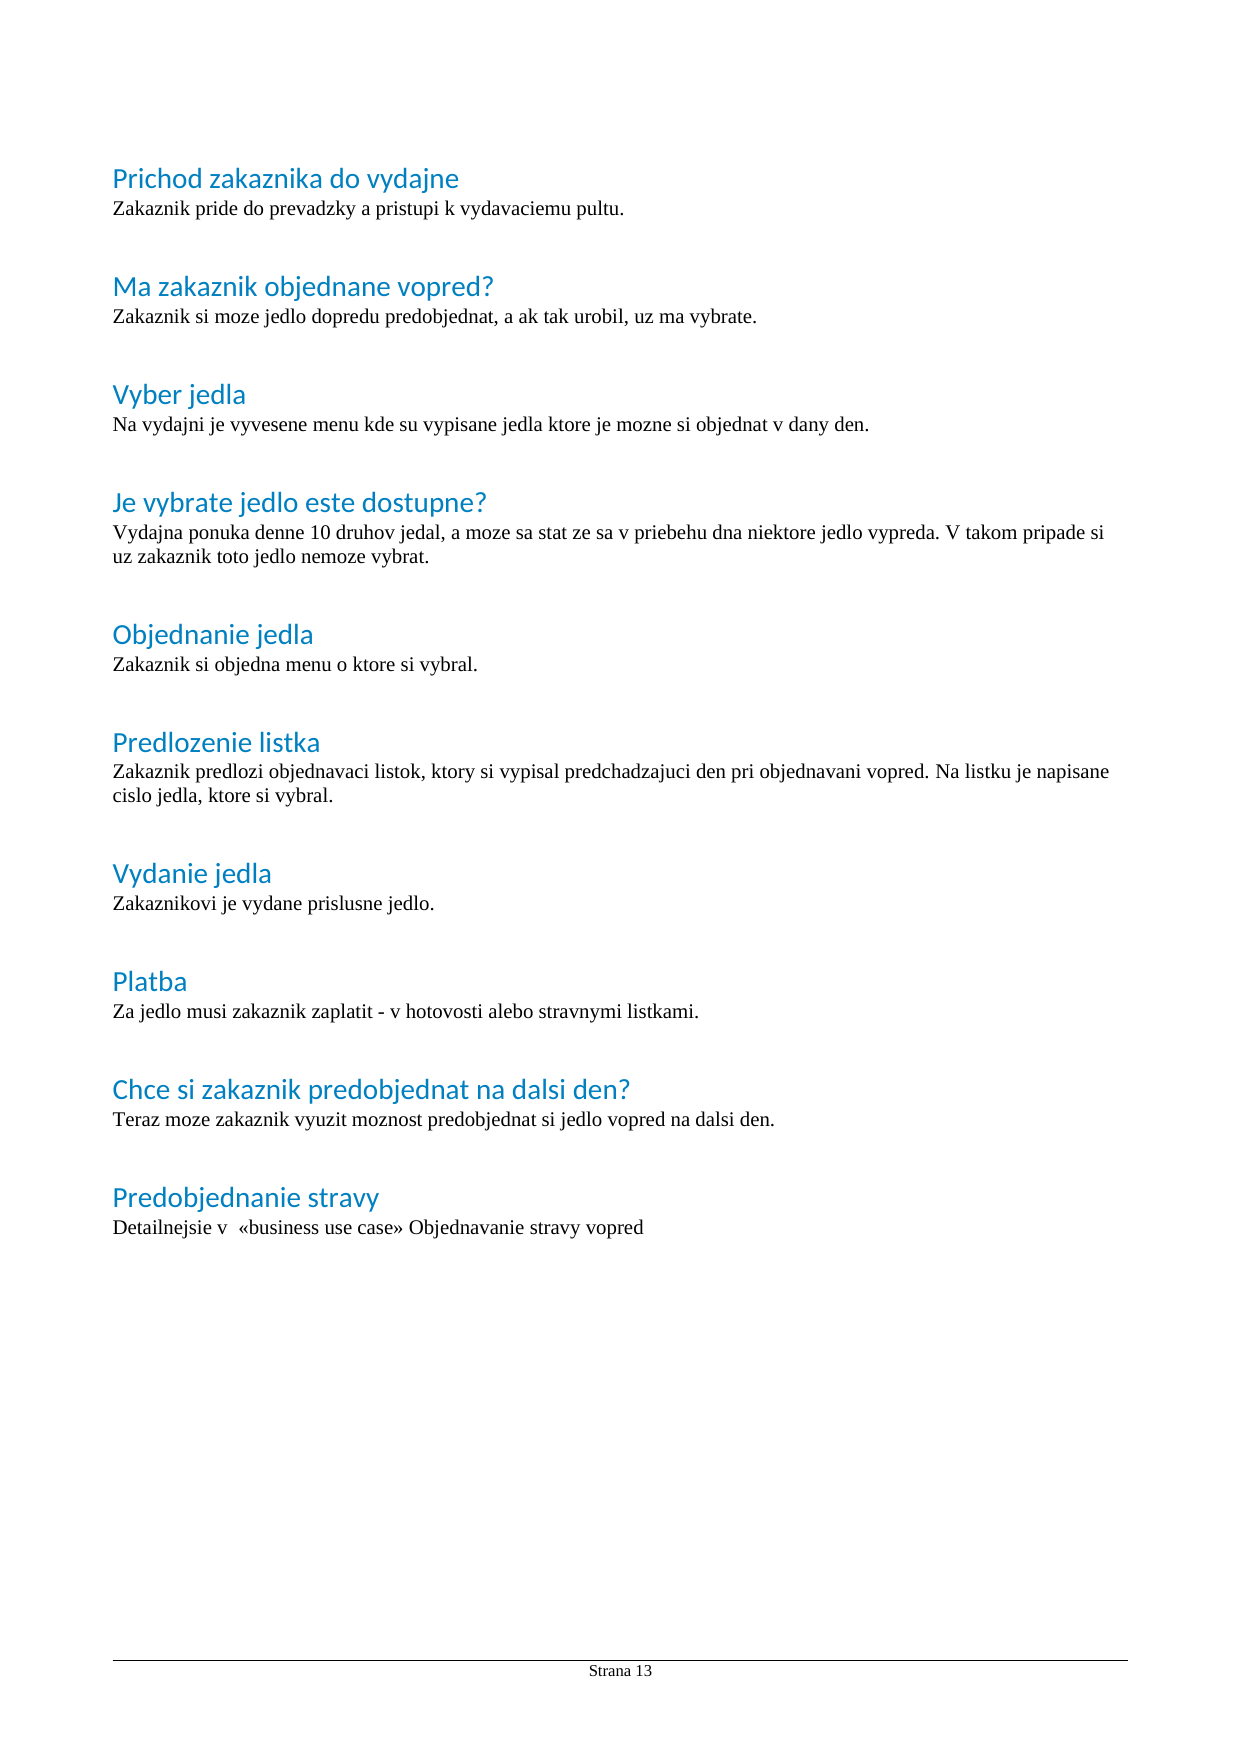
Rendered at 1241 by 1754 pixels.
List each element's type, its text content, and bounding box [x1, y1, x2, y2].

text Zakaznik predlozi objednavaci listok, ktory si vypisal predchadzajuci den pri objednavani vopred. Na listku je napisane cislo jedla, ktore si vybral. [112, 759, 1128, 807]
text Objednanie jedla [112, 616, 1128, 652]
text Je vybrate jedlo este dostupne? [112, 484, 1128, 520]
text Zakaznik si moze jedlo dopredu predobjednat, a ak tak urobil, uz ma vybrate. [112, 304, 1128, 328]
text Ma zakaznik objednane vopred? [112, 268, 1128, 304]
text Teraz moze zakaznik vyuzit moznost predobjednat si jedlo vopred na dalsi den. [112, 1107, 1128, 1131]
text Za jedlo musi zakaznik zaplatit - v hotovosti alebo stravnymi listkami. [112, 999, 1128, 1023]
text Detailnejsie v «business use case» Objednavanie stravy vopred [112, 1215, 1128, 1239]
text Zakaznik pride do prevadzky a pristupi k vydavaciemu pultu. [112, 196, 1128, 220]
text Vydajna ponuka denne 10 druhov jedal, a moze sa stat ze sa v priebehu dna niektore jedlo vypreda. V takom pripade si uz zakaznik toto jedlo nemoze vybrat. [112, 520, 1128, 568]
text Predlozenie listka [112, 724, 1128, 759]
text Chce si zakaznik predobjednat na dalsi den? [112, 1071, 1128, 1107]
text Na vydajni je vyvesene menu kde su vypisane jedla ktore je mozne si objednat v dany den. [112, 412, 1128, 436]
text Zakaznikovi je vydane prislusne jedlo. [112, 891, 1128, 915]
text Zakaznik si objedna menu o ktore si vybral. [112, 652, 1128, 676]
text Predobjednanie stravy [112, 1179, 1128, 1215]
text Vyber jedla [112, 376, 1128, 412]
text Prichod zakaznika do vydajne [112, 161, 1128, 196]
text Vydanie jedla [112, 856, 1128, 891]
text Platba [112, 963, 1128, 999]
